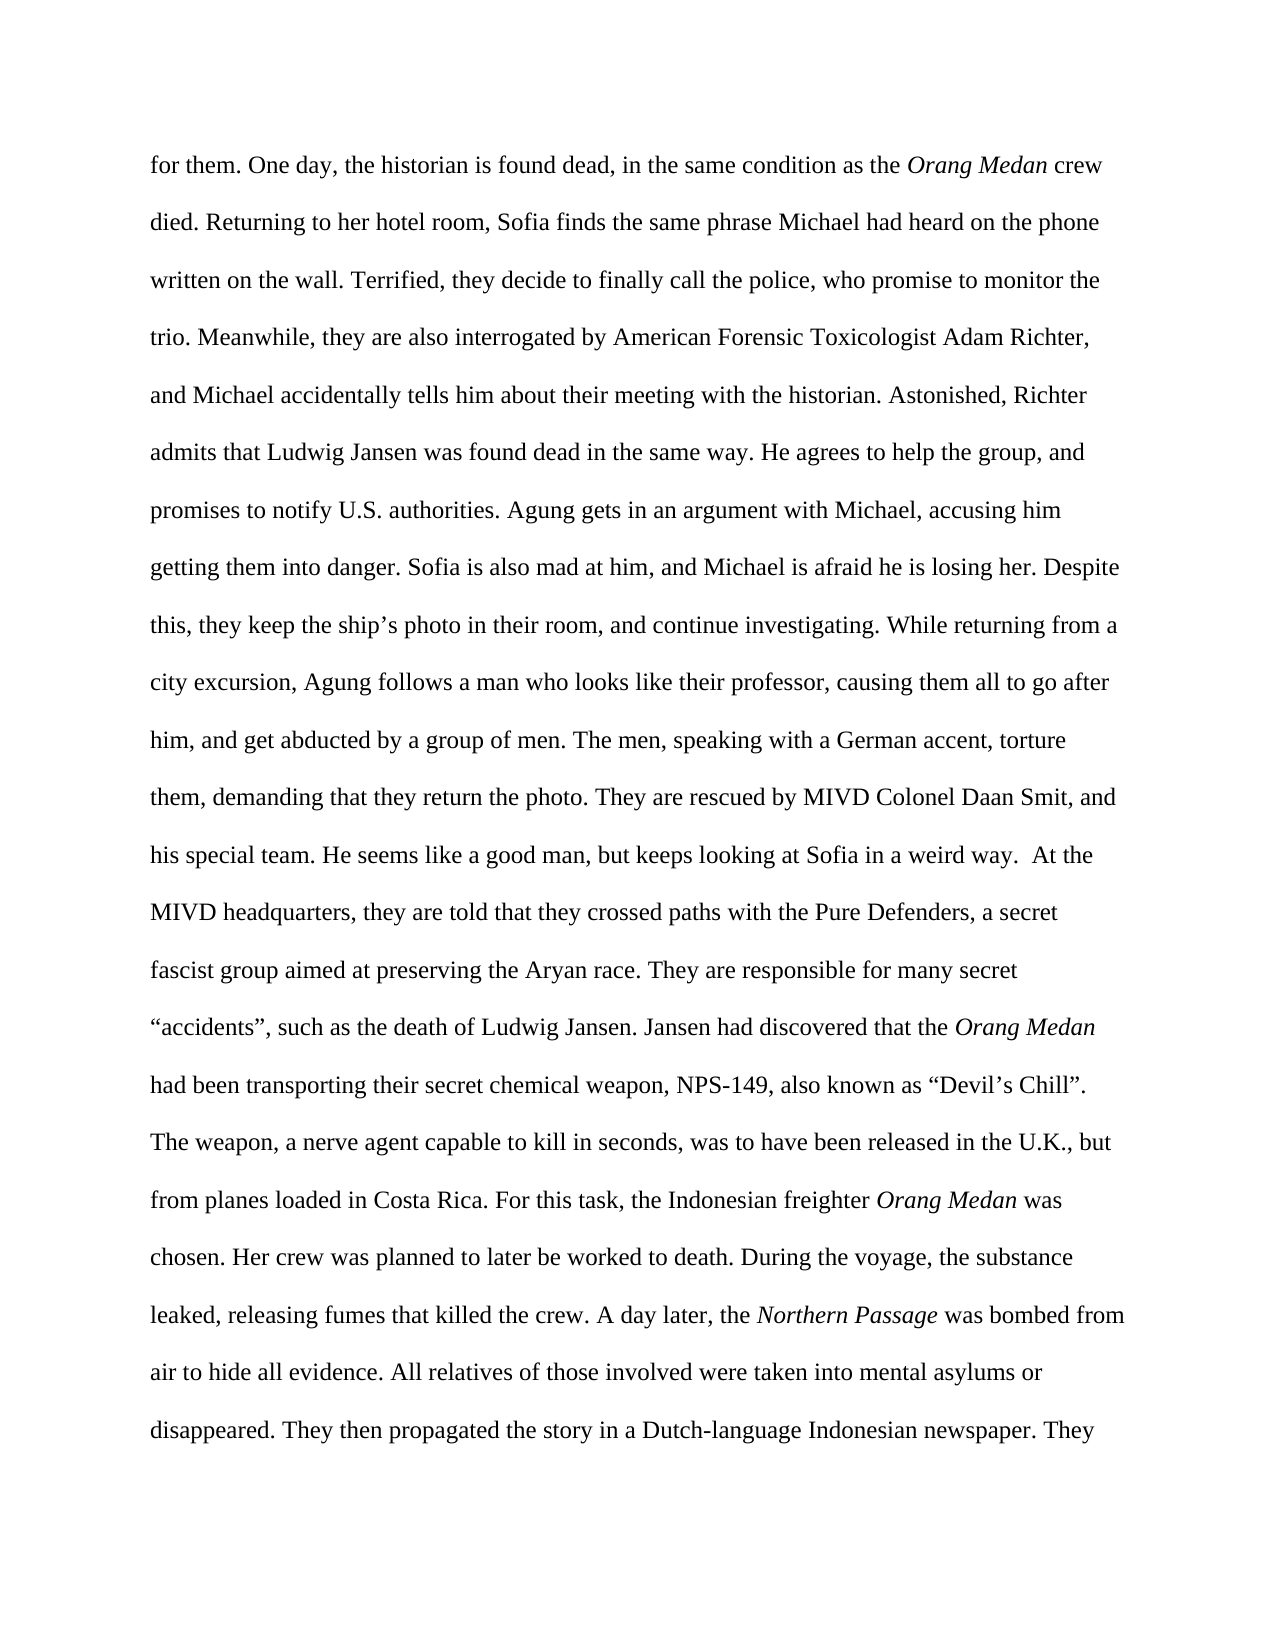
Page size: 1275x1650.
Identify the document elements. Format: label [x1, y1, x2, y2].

text [150, 150, 1125, 1444]
